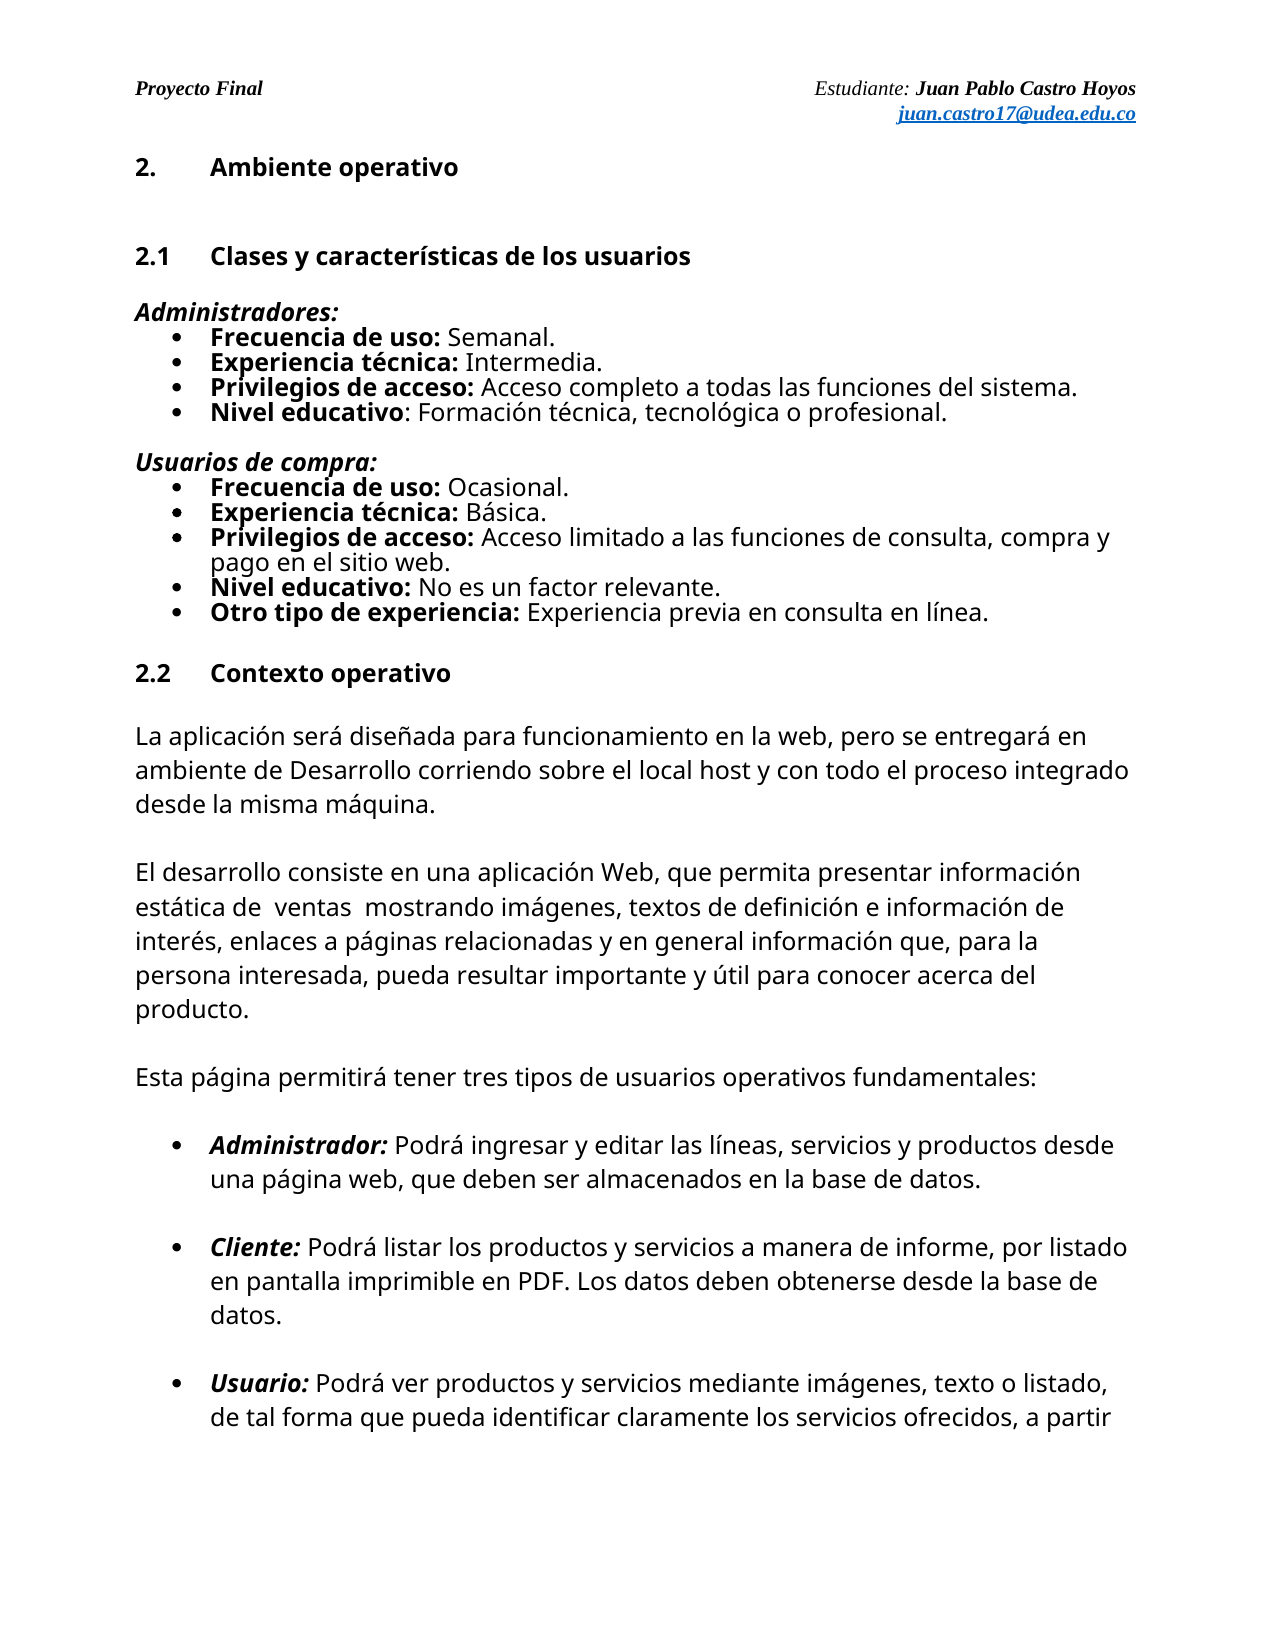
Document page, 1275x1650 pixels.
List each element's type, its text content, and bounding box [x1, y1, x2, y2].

text Usuarios de compra: [135, 451, 1140, 476]
list Frecuencia de uso: Ocasional. [172, 476, 1140, 501]
list Privilegios de acceso: Acceso completo a todas las funciones del sistema. [172, 376, 1140, 401]
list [172, 1366, 1140, 1434]
text Administradores: [135, 301, 1140, 326]
list Privilegios de acceso: Acceso limitado a las funciones de consulta, compra y pago en el sitio web. [172, 526, 1140, 576]
text La aplicación será diseñada para funcionamiento en la web, pero se entregará en ambiente de Desarrollo corriendo sobre el local host y con todo el proceso integrado desde la misma máquina. [135, 719, 1140, 821]
subtitle Clases y características de los usuarios [135, 238, 1140, 272]
list Nivel educativo: Formación técnica, tecnológica o profesional. [172, 401, 1140, 426]
list Administrador: Podrá ingresar y editar las líneas, servicios y productos desde una página web, que deben ser almacenados en la base de datos. [172, 1128, 1140, 1196]
list Otro tipo de experiencia: Experiencia previa en consulta en línea. [172, 601, 1140, 626]
list Cliente: Podrá listar los productos y servicios a manera de informe, por listado en pantalla imprimible en PDF. Los datos deben obtenerse desde la base de datos. [172, 1230, 1140, 1332]
subtitle Contexto operativo [135, 656, 1140, 690]
list Nivel educativo: No es un factor relevante. [172, 576, 1140, 601]
list Frecuencia de uso: Semanal. [172, 326, 1140, 351]
list Experiencia técnica: Intermedia. [172, 351, 1140, 376]
list Experiencia técnica: Básica. [172, 501, 1140, 526]
subtitle Ambiente operativo [135, 150, 1140, 184]
text El desarrollo consiste en una aplicación Web, que permita presentar información estática de ventas mostrando imágenes, textos de definición e información de interés, enlaces a páginas relacionadas y en general información que, para la persona interesada, pueda resultar importante y útil para conocer acerca del producto. [135, 855, 1140, 1025]
text Esta página permitirá tener tres tipos de usuarios operativos fundamentales: [135, 1059, 1140, 1093]
